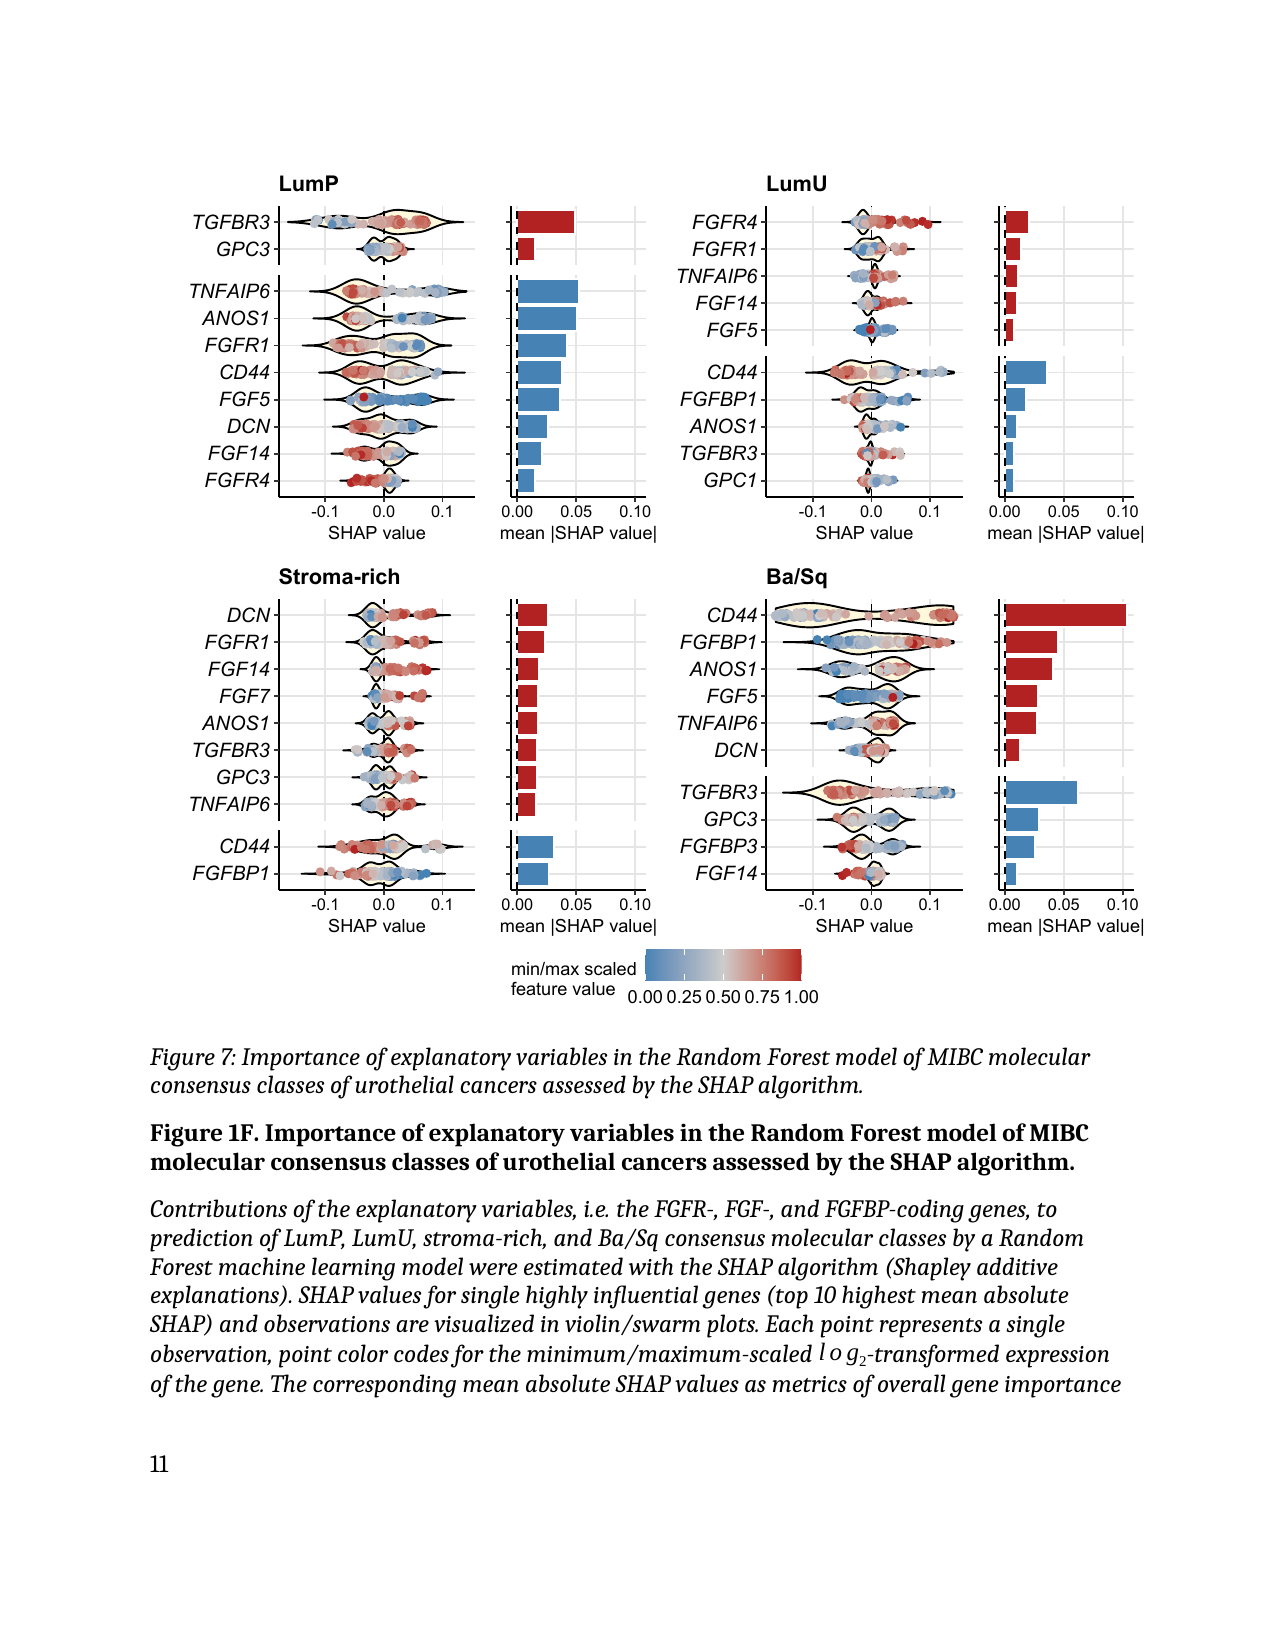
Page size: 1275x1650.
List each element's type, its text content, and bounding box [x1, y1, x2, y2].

text Figure 1F. Importance of explanatory variables in the Random Forest model of MIBC molecular consensus classes of urothelial cancers assessed by the SHAP algorithm. [150, 1119, 1125, 1176]
text Figure 7: Importance of explanatory variables in the Random Forest model of MIBC molecular consensus classes of urothelial cancers assessed by the SHAP algorithm. [150, 1042, 1125, 1100]
